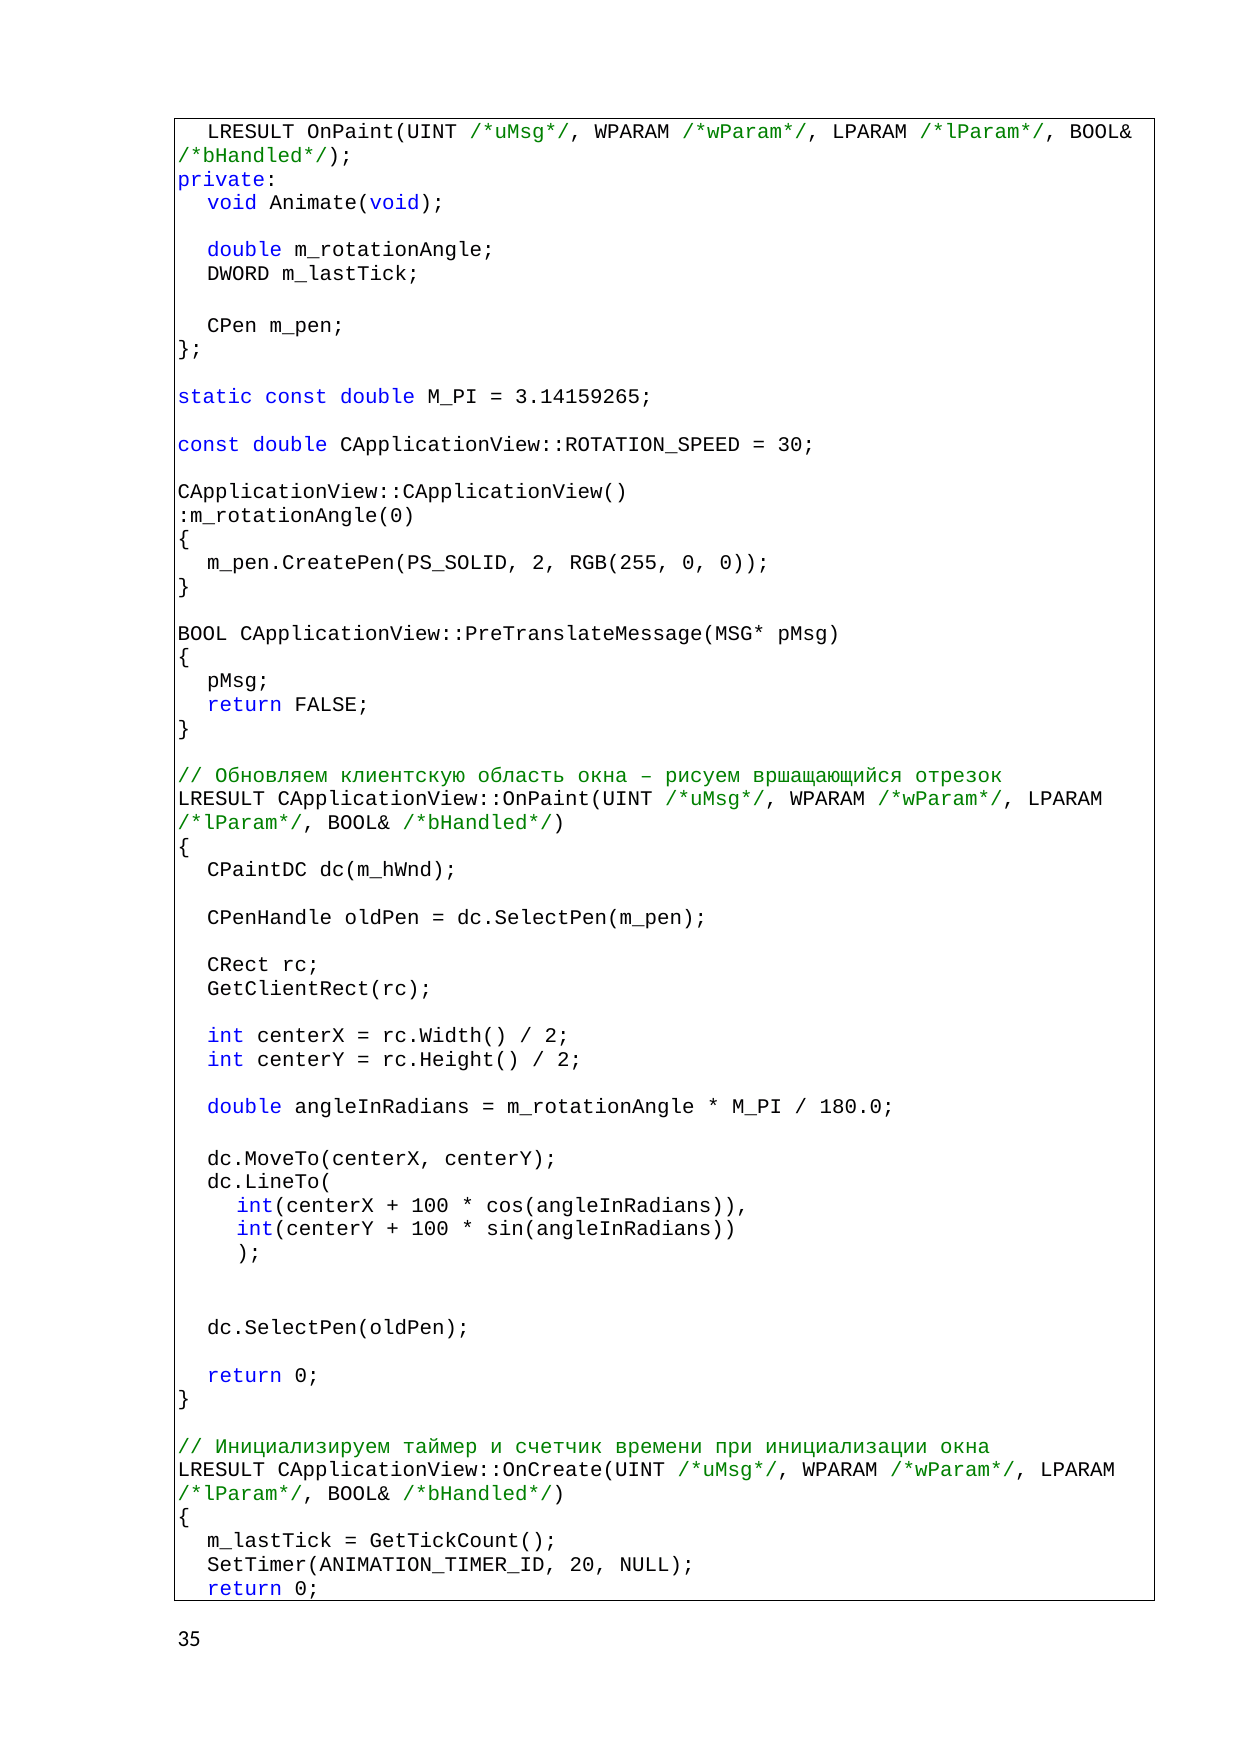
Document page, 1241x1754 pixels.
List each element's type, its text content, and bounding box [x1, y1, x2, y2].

text const double CApplicationView::ROTATION_SPEED = 30; [177, 434, 1152, 457]
text BOOL CApplicationView::PreTranslateMessage(MSG* pMsg) [177, 623, 1152, 647]
text CPen m_pen; [177, 315, 1152, 338]
text double m_rotationAngle; [177, 239, 1152, 263]
text CPenHandle oldPen = dc.SelectPen(m_pen); [177, 907, 1152, 930]
text } [177, 717, 1152, 741]
text LRESULT CApplicationView::OnPaint(UINT /*uMsg*/, WPARAM /*wParam*/, LPARAM /*lParam*/, BOOL& /*bHandled*/) [177, 788, 1152, 836]
text GetClientRect(rc); [177, 978, 1152, 1001]
text // Обновляем клиентскую область окна – рисуем вршащающийся отрезок [177, 765, 1152, 788]
text CPaintDC dc(m_hWnd); [177, 859, 1152, 883]
text SetTimer(ANIMATION_TIMER_ID, 20, NULL); [177, 1554, 1152, 1577]
text ); [177, 1242, 1152, 1266]
text dc.LineTo( [177, 1171, 1152, 1195]
text :m_rotationAngle(0) [177, 505, 1152, 528]
text pMsg; [177, 670, 1152, 694]
text static const double M_PI = 3.14159265; [175, 383, 1154, 410]
text }; [177, 338, 1152, 362]
text } [177, 1388, 1152, 1412]
text int centerX = rc.Width() / 2; [177, 1025, 1152, 1048]
text int centerY = rc.Height() / 2; [177, 1048, 1152, 1072]
text // Инициализируем таймер и счетчик времени при инициализации окна [177, 1436, 1152, 1459]
text m_pen.CreatePen(PS_SOLID, 2, RGB(255, 0, 0)); [177, 552, 1152, 576]
text return 0; [177, 1577, 1152, 1600]
text LRESULT CApplicationView::OnCreate(UINT /*uMsg*/, WPARAM /*wParam*/, LPARAM /*lParam*/, BOOL& /*bHandled*/) [177, 1459, 1152, 1507]
text { [177, 647, 1152, 670]
text dc.MoveTo(centerX, centerY); [177, 1147, 1152, 1171]
text return 0; [177, 1365, 1152, 1388]
text CRect rc; [177, 954, 1152, 978]
text dc.SelectPen(oldPen); [177, 1317, 1152, 1341]
text m_lastTick = GetTickCount(); [177, 1530, 1152, 1554]
text DWORD m_lastTick; [177, 263, 1152, 287]
text int(centerY + 100 * sin(angleInRadians)) [177, 1218, 1152, 1242]
text CApplicationView::CApplicationView() [177, 481, 1152, 505]
text LRESULT OnPaint(UINT /*uMsg*/, WPARAM /*wParam*/, LPARAM /*lParam*/, BOOL& /*bHandled*/); [175, 119, 1154, 168]
text private: [177, 168, 1152, 192]
text { [177, 836, 1152, 859]
text return FALSE; [177, 694, 1152, 717]
text } [177, 576, 1152, 599]
text void Animate(void); [177, 192, 1152, 216]
text { [177, 528, 1152, 552]
text { [177, 1507, 1152, 1530]
text int(centerX + 100 * cos(angleInRadians)), [177, 1195, 1152, 1218]
text double angleInRadians = m_rotationAngle * M_PI / 180.0; [177, 1096, 1152, 1119]
